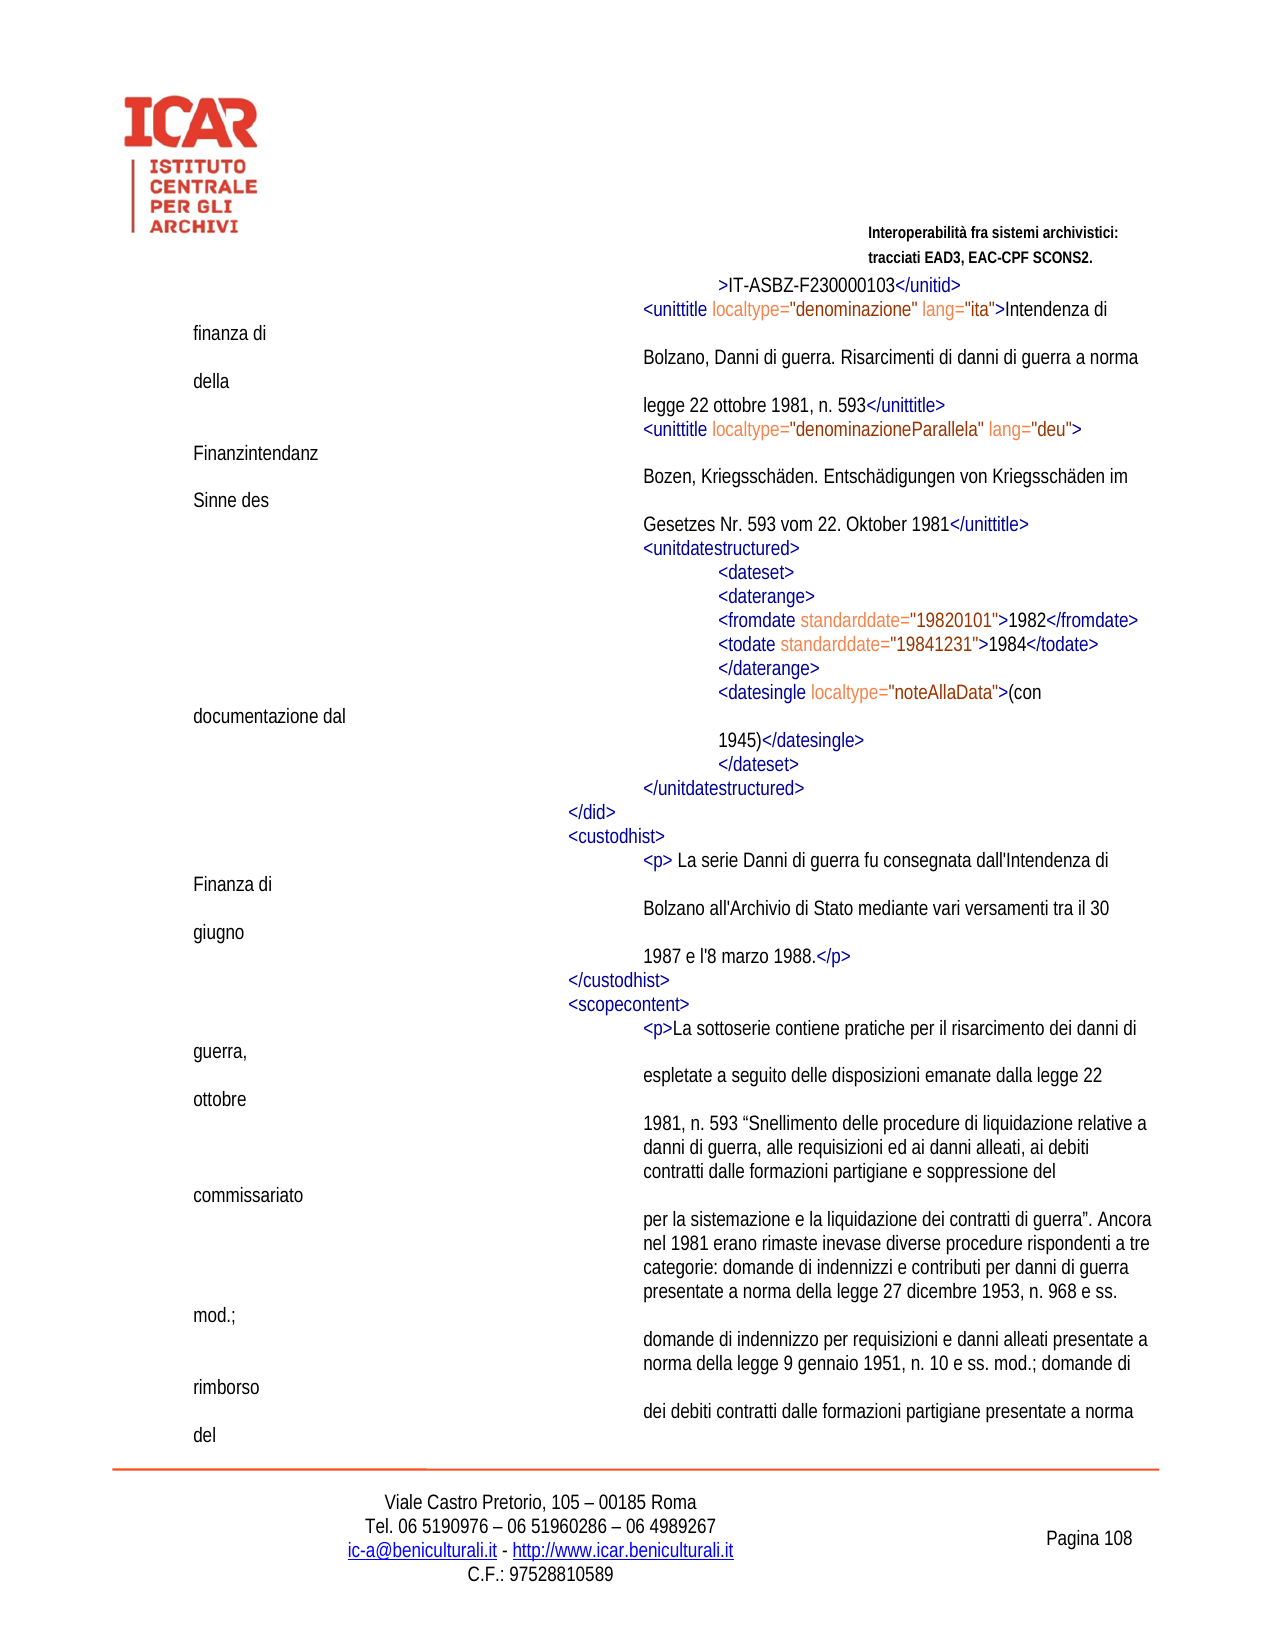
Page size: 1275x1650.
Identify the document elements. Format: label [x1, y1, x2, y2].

text [193, 273, 1157, 1447]
